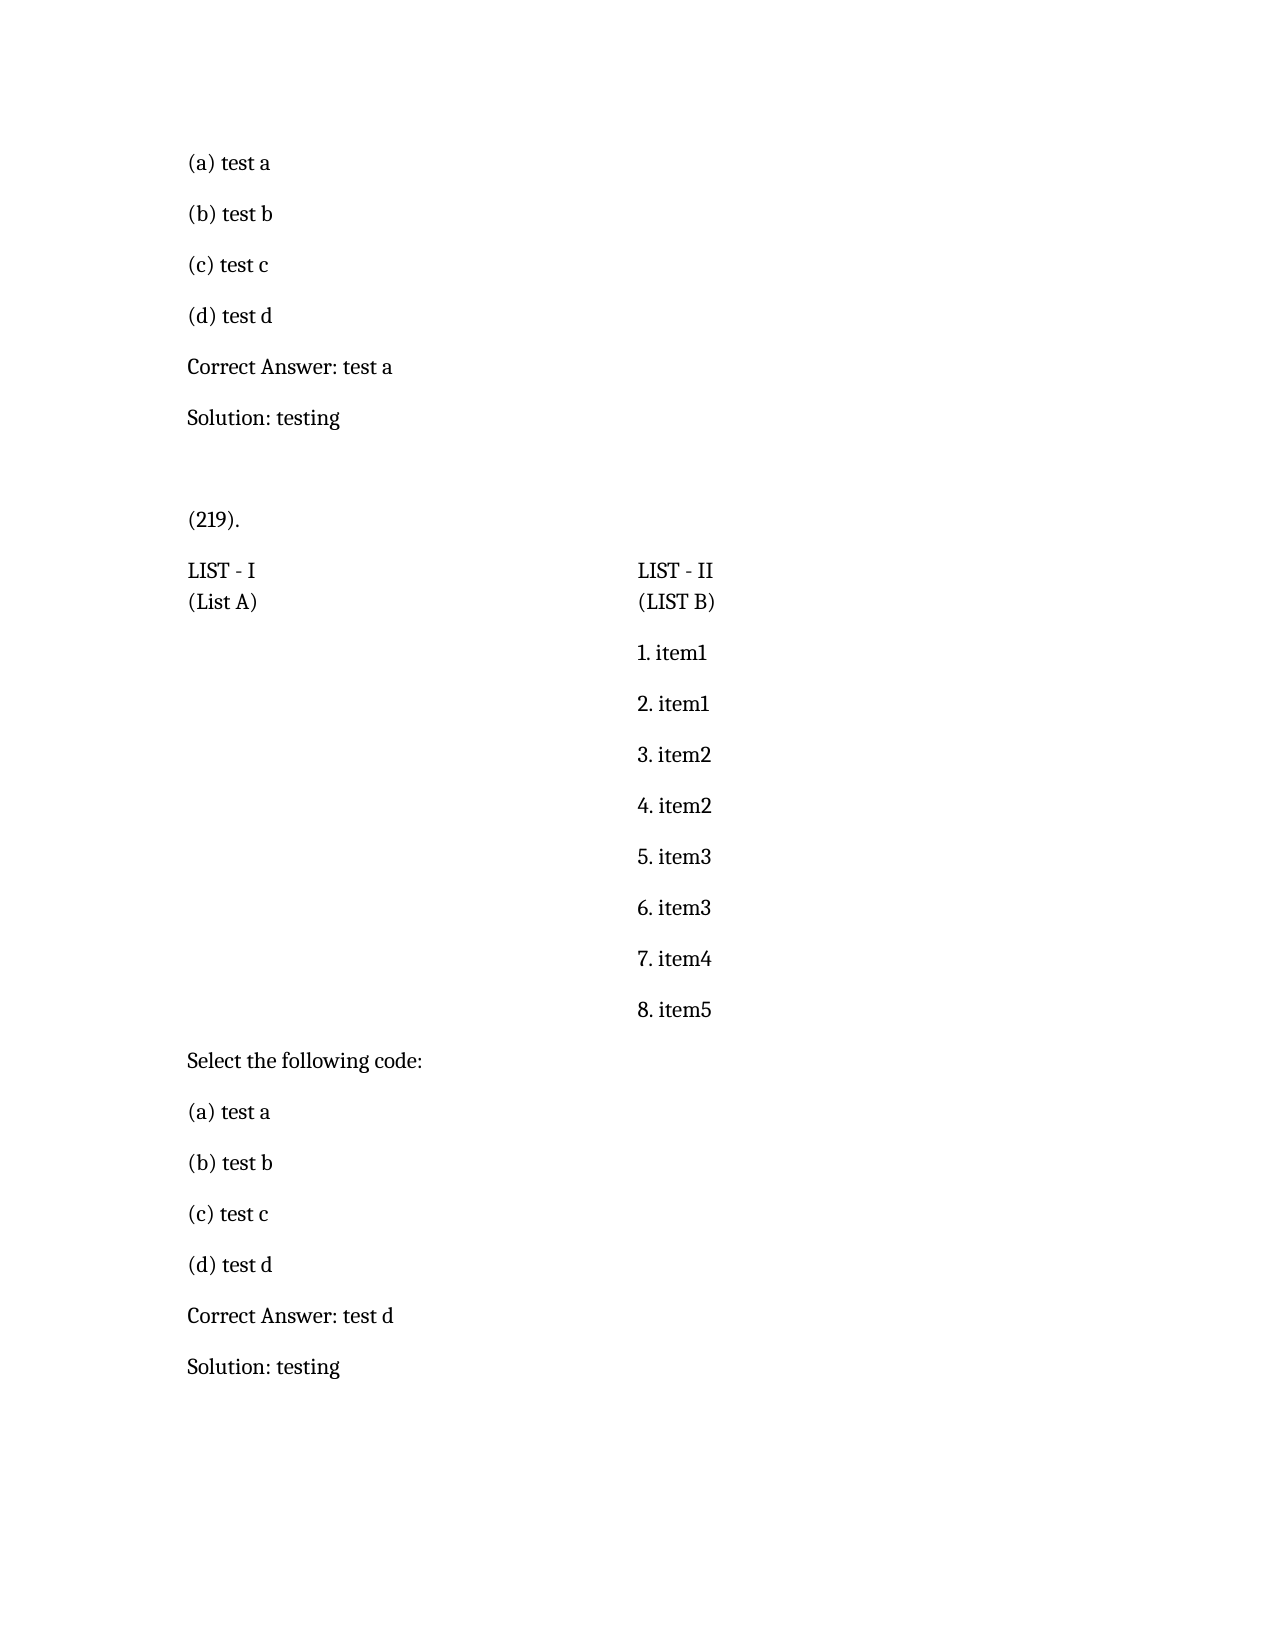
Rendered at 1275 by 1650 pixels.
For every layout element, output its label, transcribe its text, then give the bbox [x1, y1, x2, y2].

text (c) test c [187, 1201, 1087, 1227]
text Select the following code: [187, 1048, 1087, 1074]
text (219). [187, 507, 1087, 534]
text Solution: testing [187, 405, 1087, 432]
text (a) test a [187, 1099, 1087, 1125]
text (a) test a [187, 150, 1087, 176]
text (b) test b [187, 1150, 1087, 1176]
text (b) test b [187, 201, 1087, 227]
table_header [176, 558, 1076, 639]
text Correct Answer: test a [187, 354, 1087, 381]
text (c) test c [187, 252, 1087, 278]
text (d) test d [187, 1252, 1087, 1278]
text Correct Answer: test d [187, 1303, 1087, 1329]
text Solution: testing [187, 1354, 1087, 1381]
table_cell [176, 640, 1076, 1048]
text (d) test d [187, 303, 1087, 329]
